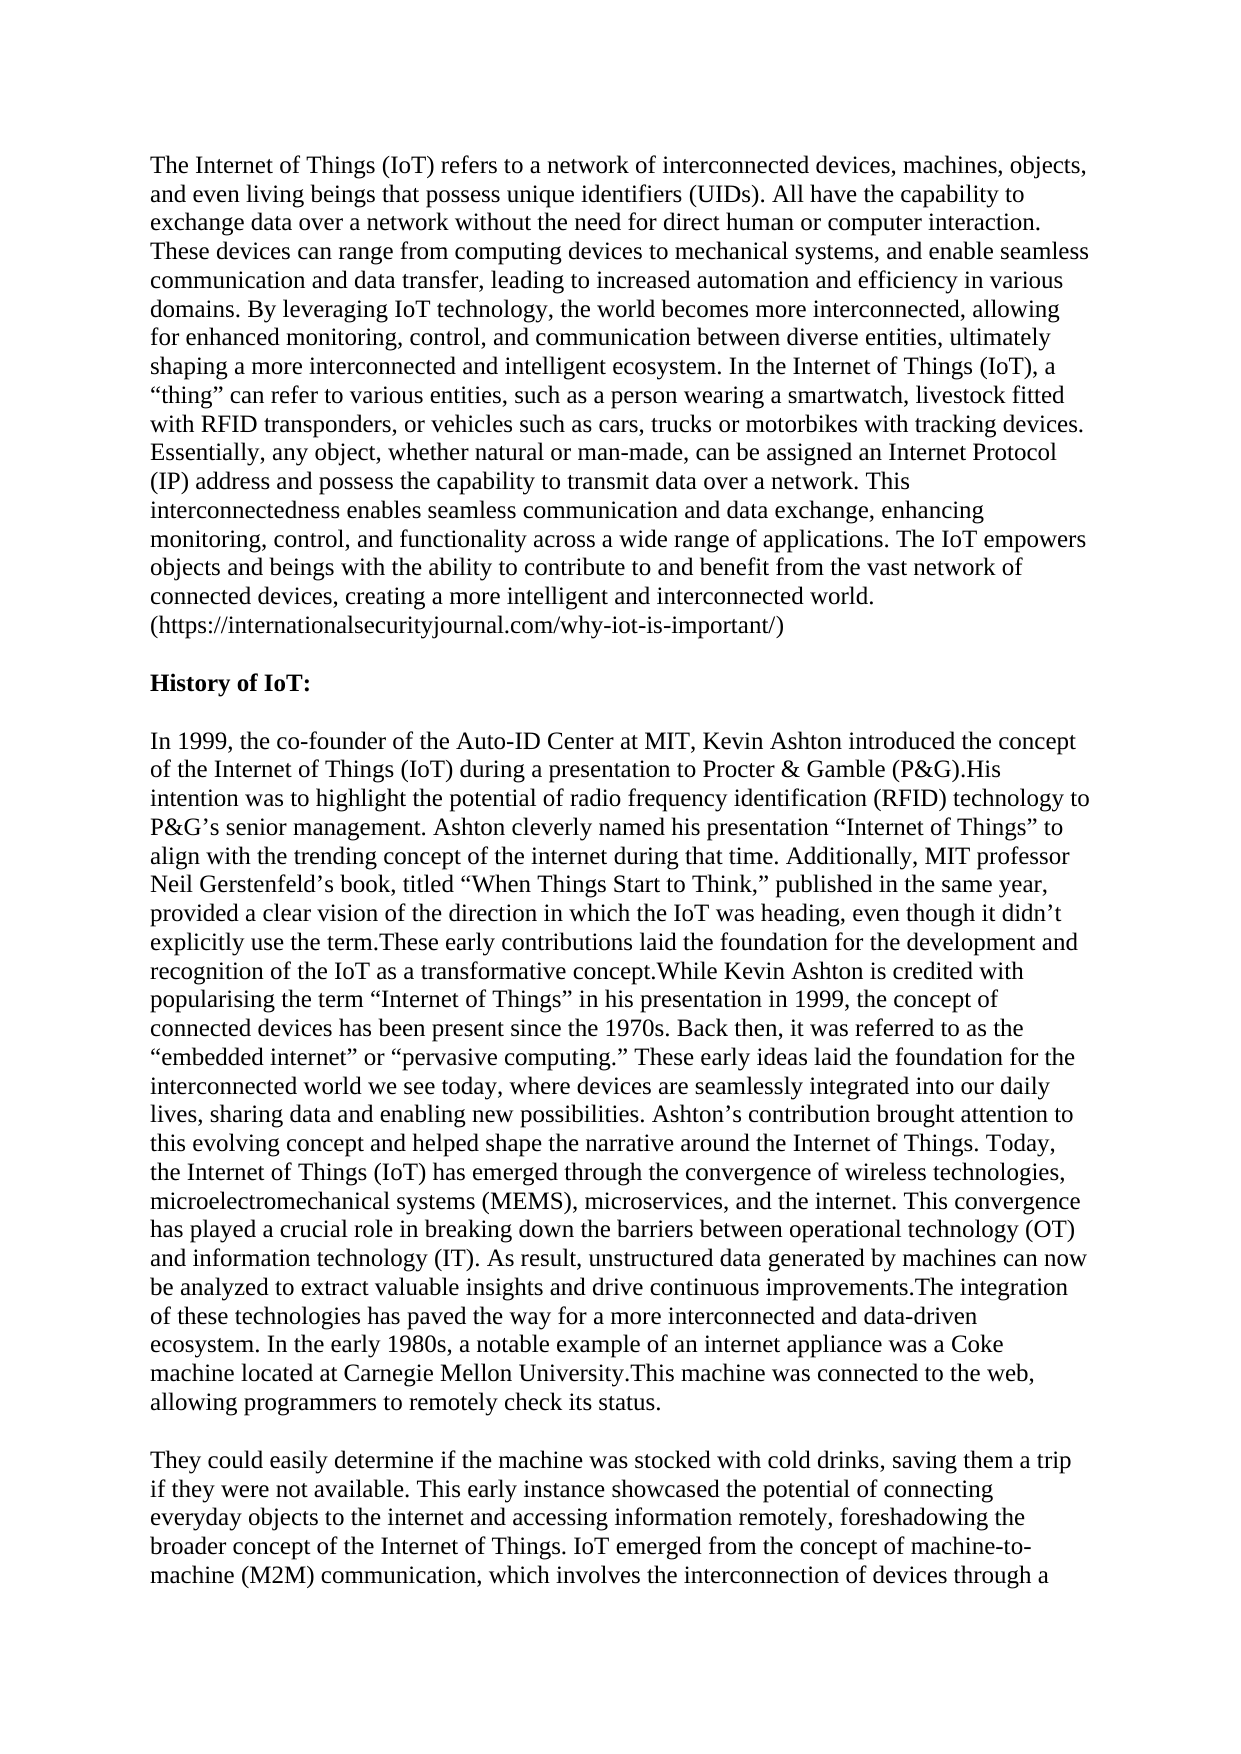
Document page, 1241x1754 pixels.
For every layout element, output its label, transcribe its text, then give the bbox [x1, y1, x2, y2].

text The Internet of Things (IoT) refers to a network of interconnected devices, machines, objects, and even living beings that possess unique identifiers (UIDs). All have the capability to exchange data over a network without the need for direct human or computer interaction. These devices can range from computing devices to mechanical systems, and enable seamless communication and data transfer, leading to increased automation and efficiency in various domains. By leveraging IoT technology, the world becomes more interconnected, allowing for enhanced monitoring, control, and communication between diverse entities, ultimately shaping a more interconnected and intelligent ecosystem. In the Internet of Things (IoT), a “thing” can refer to various entities, such as a person wearing a smartwatch, livestock fitted with RFID transponders, or vehicles such as cars, trucks or motorbikes with tracking devices. Essentially, any object, whether natural or man-made, can be assigned an Internet Protocol (IP) address and possess the capability to transmit data over a network. This interconnectedness enables seamless communication and data exchange, enhancing monitoring, control, and functionality across a wide range of applications. The IoT empowers objects and beings with the ability to contribute to and benefit from the vast network of connected devices, creating a more intelligent and interconnected world.(https://internationalsecurityjournal.com/why-iot-is-important/) [150, 150, 1090, 639]
text In 1999, the co-founder of the Auto-ID Center at MIT, Kevin Ashton introduced the concept of the Internet of Things (IoT) during a presentation to Procter & Gamble (P&G).His intention was to highlight the potential of radio frequency identification (RFID) technology to P&G’s senior management. Ashton cleverly named his presentation “Internet of Things” to align with the trending concept of the internet during that time. Additionally, MIT professor Neil Gerstenfeld’s book, titled “When Things Start to Think,” published in the same year, provided a clear vision of the direction in which the IoT was heading, even though it didn’t explicitly use the term.These early contributions laid the foundation for the development and recognition of the IoT as a transformative concept.While Kevin Ashton is credited with popularising the term “Internet of Things” in his presentation in 1999, the concept of connected devices has been present since the 1970s. Back then, it was referred to as the “embedded internet” or “pervasive computing.” These early ideas laid the foundation for the interconnected world we see today, where devices are seamlessly integrated into our daily lives, sharing data and enabling new possibilities. Ashton’s contribution brought attention to this evolving concept and helped shape the narrative around the Internet of Things. Today, the Internet of Things (IoT) has emerged through the convergence of wireless technologies, microelectromechanical systems (MEMS), microservices, and the internet. This convergence has played a crucial role in breaking down the barriers between operational technology (OT) and information technology (IT). As result, unstructured data generated by machines can now be analyzed to extract valuable insights and drive continuous improvements.The integration of these technologies has paved the way for a more interconnected and data-driven ecosystem. In the early 1980s, a notable example of an internet appliance was a Coke machine located at Carnegie Mellon University.This machine was connected to the web, allowing programmers to remotely check its status. [150, 726, 1090, 1416]
text History of IoT: [150, 668, 1090, 697]
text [150, 1445, 1090, 1589]
